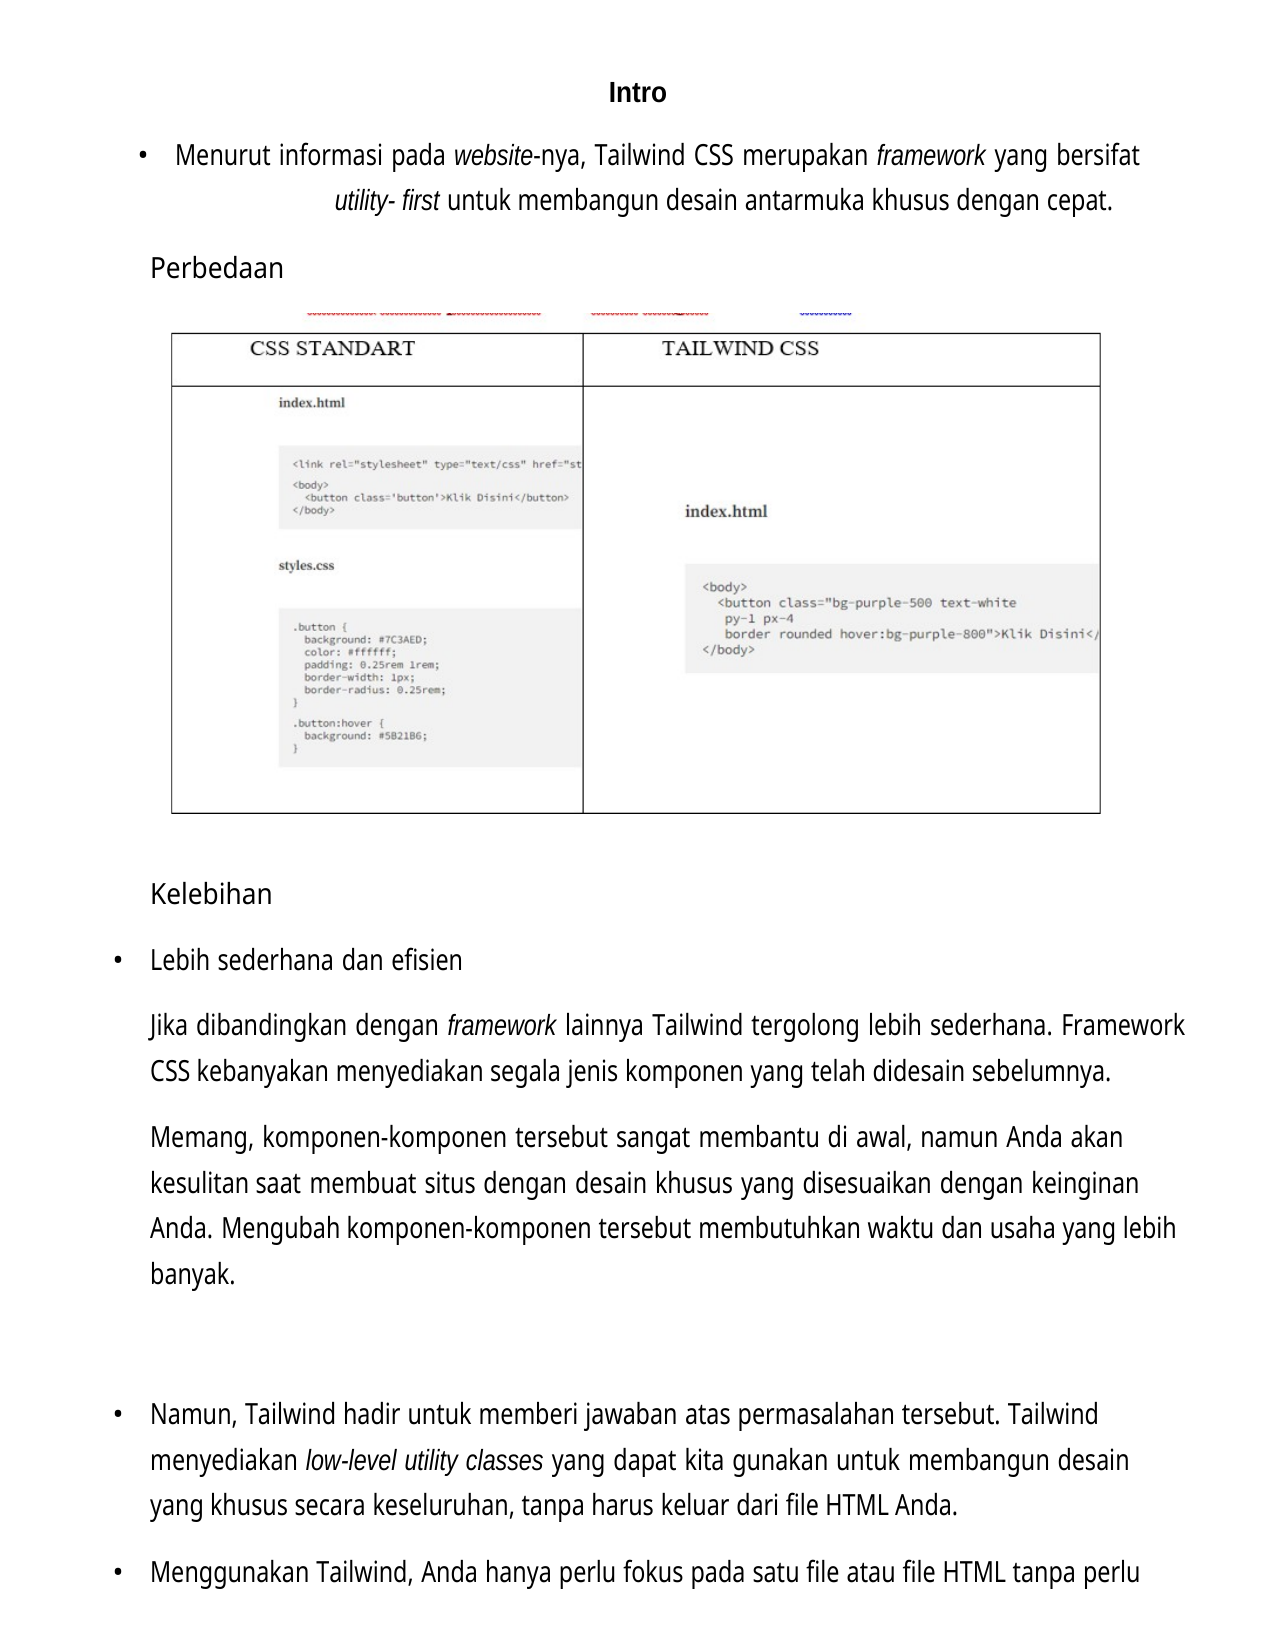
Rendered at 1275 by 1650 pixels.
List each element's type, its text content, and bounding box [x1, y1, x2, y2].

text Jika dibandingkan dengan framework lainnya Tailwind tergolong lebih sederhana. Framework CSS kebanyakan menyediakan segala jenis komponen yang telah didesain sebelumnya. [150, 1004, 1210, 1090]
list Lebih sederhana dan efisien [112, 939, 1210, 979]
text Memang, komponen-komponen tersebut sangat membantu di awal, namun Anda akan kesulitan saat membuat situs dengan desain khusus yang disesuaikan dengan keinginan Anda. Mengubah komponen-komponen tersebut membutuhkan waktu dan usaha yang lebih banyak. [150, 1116, 1179, 1293]
text Kelebihan [150, 873, 1210, 913]
list Menurut informasi pada website-nya, Tailwind CSS merupakan framework yang bersifat utility- first untuk membangun desain antarmuka khusus dengan cepat. [137, 134, 1175, 219]
list Namun, Tailwind hadir untuk memberi jawaban atas permasalahan tersebut. Tailwind menyediakan low-level utility classes yang dapat kita gunakan untuk membangun desain yang khusus secara keseluruhan, tanpa harus keluar dari file HTML Anda. [112, 1393, 1147, 1524]
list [112, 1551, 1160, 1591]
picture [171, 313, 1101, 814]
text Perbedaan [150, 248, 1210, 287]
text Intro [348, 74, 927, 108]
